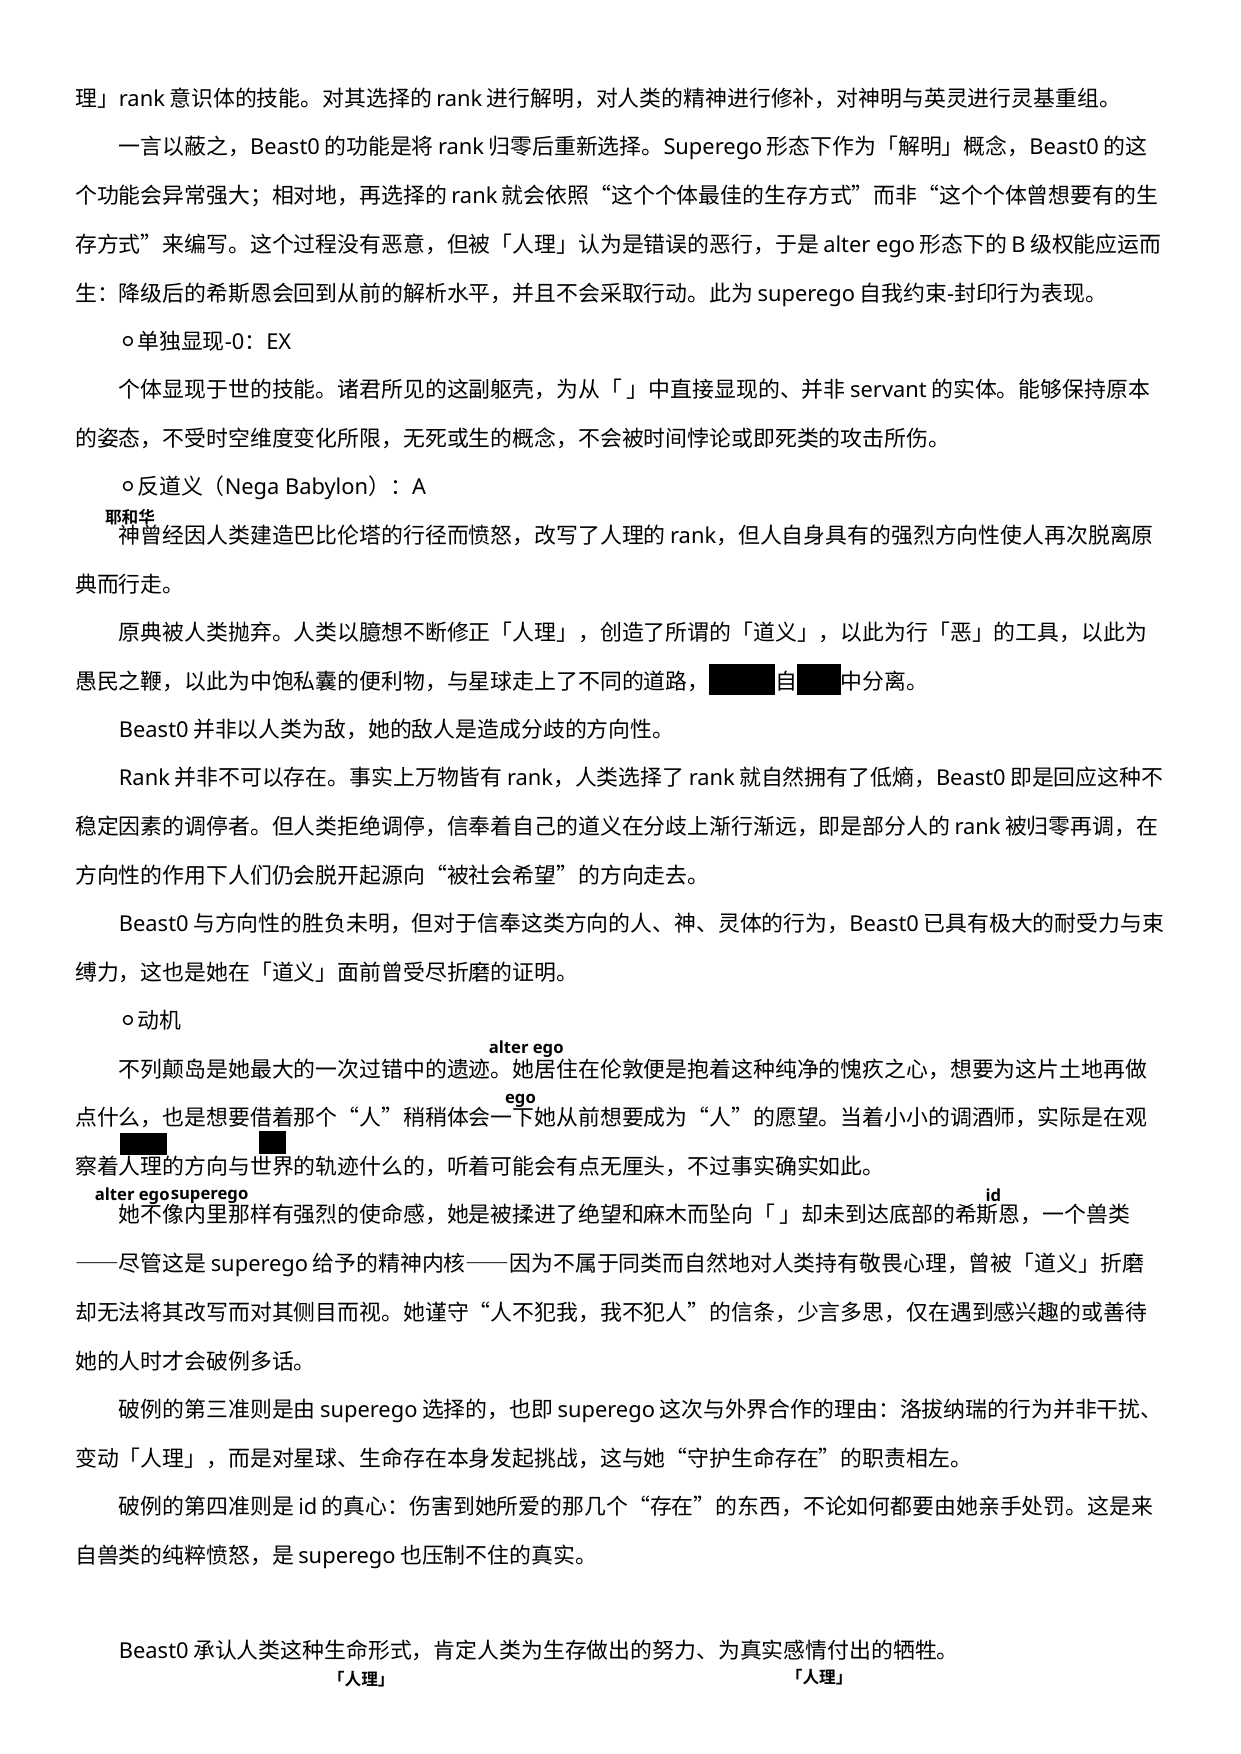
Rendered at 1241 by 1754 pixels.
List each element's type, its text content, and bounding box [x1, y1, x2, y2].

text ⚪单独显现-0：EX [75, 324, 1165, 356]
text ⚪反道义（Nega Babylon）：A [75, 469, 1165, 502]
text 破例的第四准则是id的真心：伤害到她所爱的那几个“存在”的东西，不论如何都要由她亲手处罚。这是来自兽类的纯粹愤怒，是superego也压制不住的真实。 [75, 1489, 1165, 1570]
text Beast0并非以人类为敌，她的敌人是造成分歧的方向性。 [75, 712, 1165, 744]
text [75, 81, 1165, 113]
text 她不像内里那样有强烈的使命感，她是被揉进了绝望和麻木而坠向「 」却未到达底部的希斯恩，一个兽类——尽管这是superego给予的精神内核——因为不属于同类而自然地对人类持有敬畏心理，曾被「道义」折磨却无法将其改写而对其侧目而视。她谨守“人不犯我，我不犯人”的信条，少言多思，仅在遇到感兴趣的或善待她的人时才会破例多话。 [75, 1197, 1165, 1376]
text Rank并非不可以存在。事实上万物皆有rank，人类选择了rank就自然拥有了低熵，Beast0即是回应这种不稳定因素的调停者。但人类拒绝调停，信奉着自己的道义在分歧上渐行渐远，即是部分人的rank被归零再调，在方向性的作用下人们仍会脱开起源向“被社会希望”的方向走去。 [75, 760, 1165, 890]
text 原典被人类抛弃。人类以臆想不断修正「人理」，创造了所谓的「道义」，以此为行「恶」的工具，以此为愚民之鞭，以此为中饱私囊的便利物，与星球走上了不同的道路，阿赖耶自盖亚中分离。 [75, 614, 1165, 696]
text 不列颠岛是她最大的一次过错中的遗迹。她居住在伦敦便是抱着这种纯净的愧疚之心，想要为这片土地再做点什么，也是想要借着那个“人”稍稍体会一下她从前想要成为“人”的愿望。当着小小的调酒师，实际是在观察着人理的方向与世界的轨迹什么的，听着可能会有点无厘头，不过事实确实如此。 [75, 1051, 1165, 1181]
text 神曾经因人类建造巴比伦塔的行径而愤怒，改写了人理的rank，但人自身具有的强烈方向性使人再次脱离原典而行走。 [75, 517, 1165, 599]
text 破例的第三准则是由superego选择的，也即superego这次与外界合作的理由：洛拔纳瑞的行为并非干扰、变动「人理」，而是对星球、生命存在本身发起挑战，这与她“守护生命存在”的职责相左。 [75, 1392, 1165, 1473]
text 一言以蔽之，Beast0的功能是将rank归零后重新选择。Superego形态下作为「解明」概念，Beast0的这个功能会异常强大；相对地，再选择的rank就会依照“这个个体最佳的生存方式”而非“这个个体曾想要有的生存方式”来编写。这个过程没有恶意，但被「人理」认为是错误的恶行，于是alter ego形态下的B级权能应运而生：降级后的希斯恩会回到从前的解析水平，并且不会采取行动。此为superego自我约束-封印行为表现。 [75, 129, 1165, 308]
text Beast0与方向性的胜负未明，但对于信奉这类方向的人、神、灵体的行为，Beast0已具有极大的耐受力与束缚力，这也是她在「道义」面前曾受尽折磨的证明。 [75, 906, 1165, 987]
text Beast0承认人类这种生命形式，肯定人类为生存做出的努力、为真实感情付出的牺牲。 [75, 1633, 1165, 1666]
text ⚪动机 [75, 1003, 1165, 1035]
text 个体显现于世的技能。诸君所见的这副躯壳，为从「 」中直接显现的、并非servant的实体。能够保持原本的姿态，不受时空维度变化所限，无死或生的概念，不会被时间悖论或即死类的攻击所伤。 [75, 372, 1165, 453]
